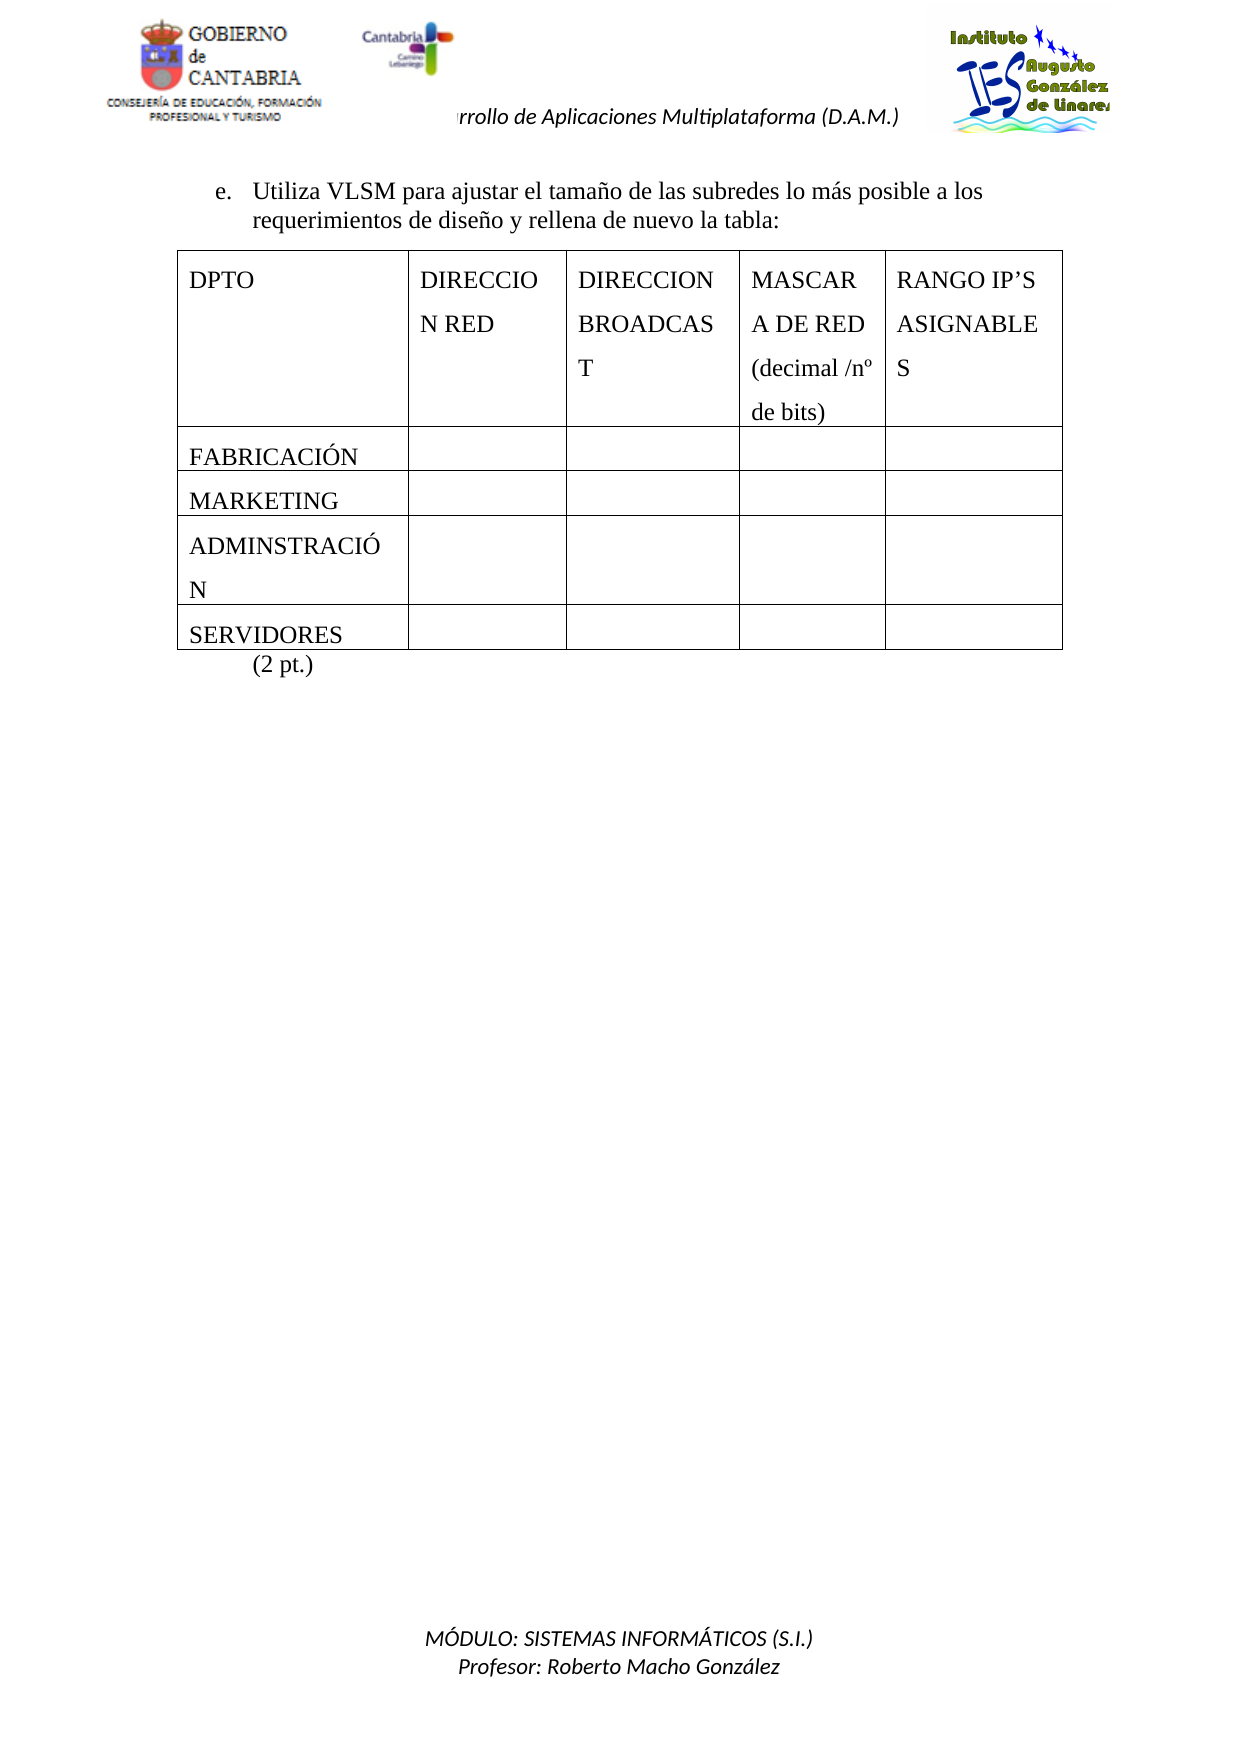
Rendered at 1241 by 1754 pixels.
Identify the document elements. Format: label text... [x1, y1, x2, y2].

table_cell FABRICACIÓN [178, 427, 408, 470]
table_cell [409, 427, 566, 470]
table_cell [886, 605, 1062, 648]
table_cell [567, 427, 739, 470]
table_cell [886, 516, 1062, 604]
table_header DPTO [178, 251, 408, 426]
list (2 pt.) [252, 650, 1063, 678]
table_cell [409, 516, 566, 604]
table_cell [740, 471, 885, 515]
table_header DIRECCION BROADCAST [567, 251, 739, 426]
picture [925, 3, 1110, 132]
table_header RANGO IP’S ASIGNABLES [886, 251, 1062, 426]
table_cell ADMINSTRACIÓN [178, 516, 408, 604]
table_cell [409, 471, 566, 515]
table_header MASCARA DE RED (decimal /nº de bits) [740, 251, 885, 426]
table_cell [567, 516, 739, 604]
table_cell [740, 516, 885, 604]
table_cell MARKETING [178, 471, 408, 515]
table_cell [886, 471, 1062, 515]
table_header DIRECCION RED [409, 251, 566, 426]
table_cell SERVIDORES [178, 605, 408, 648]
picture [98, 16, 458, 126]
table_cell [567, 605, 739, 648]
table_cell [740, 427, 885, 470]
table_cell [409, 605, 566, 648]
table_cell [740, 605, 885, 648]
list Utiliza VLSM para ajustar el tamaño de las subredes lo más posible a los requerimientos de diseño y rellena de nuevo la tabla: [215, 176, 1063, 234]
table_cell [886, 427, 1062, 470]
table_cell [567, 471, 739, 515]
